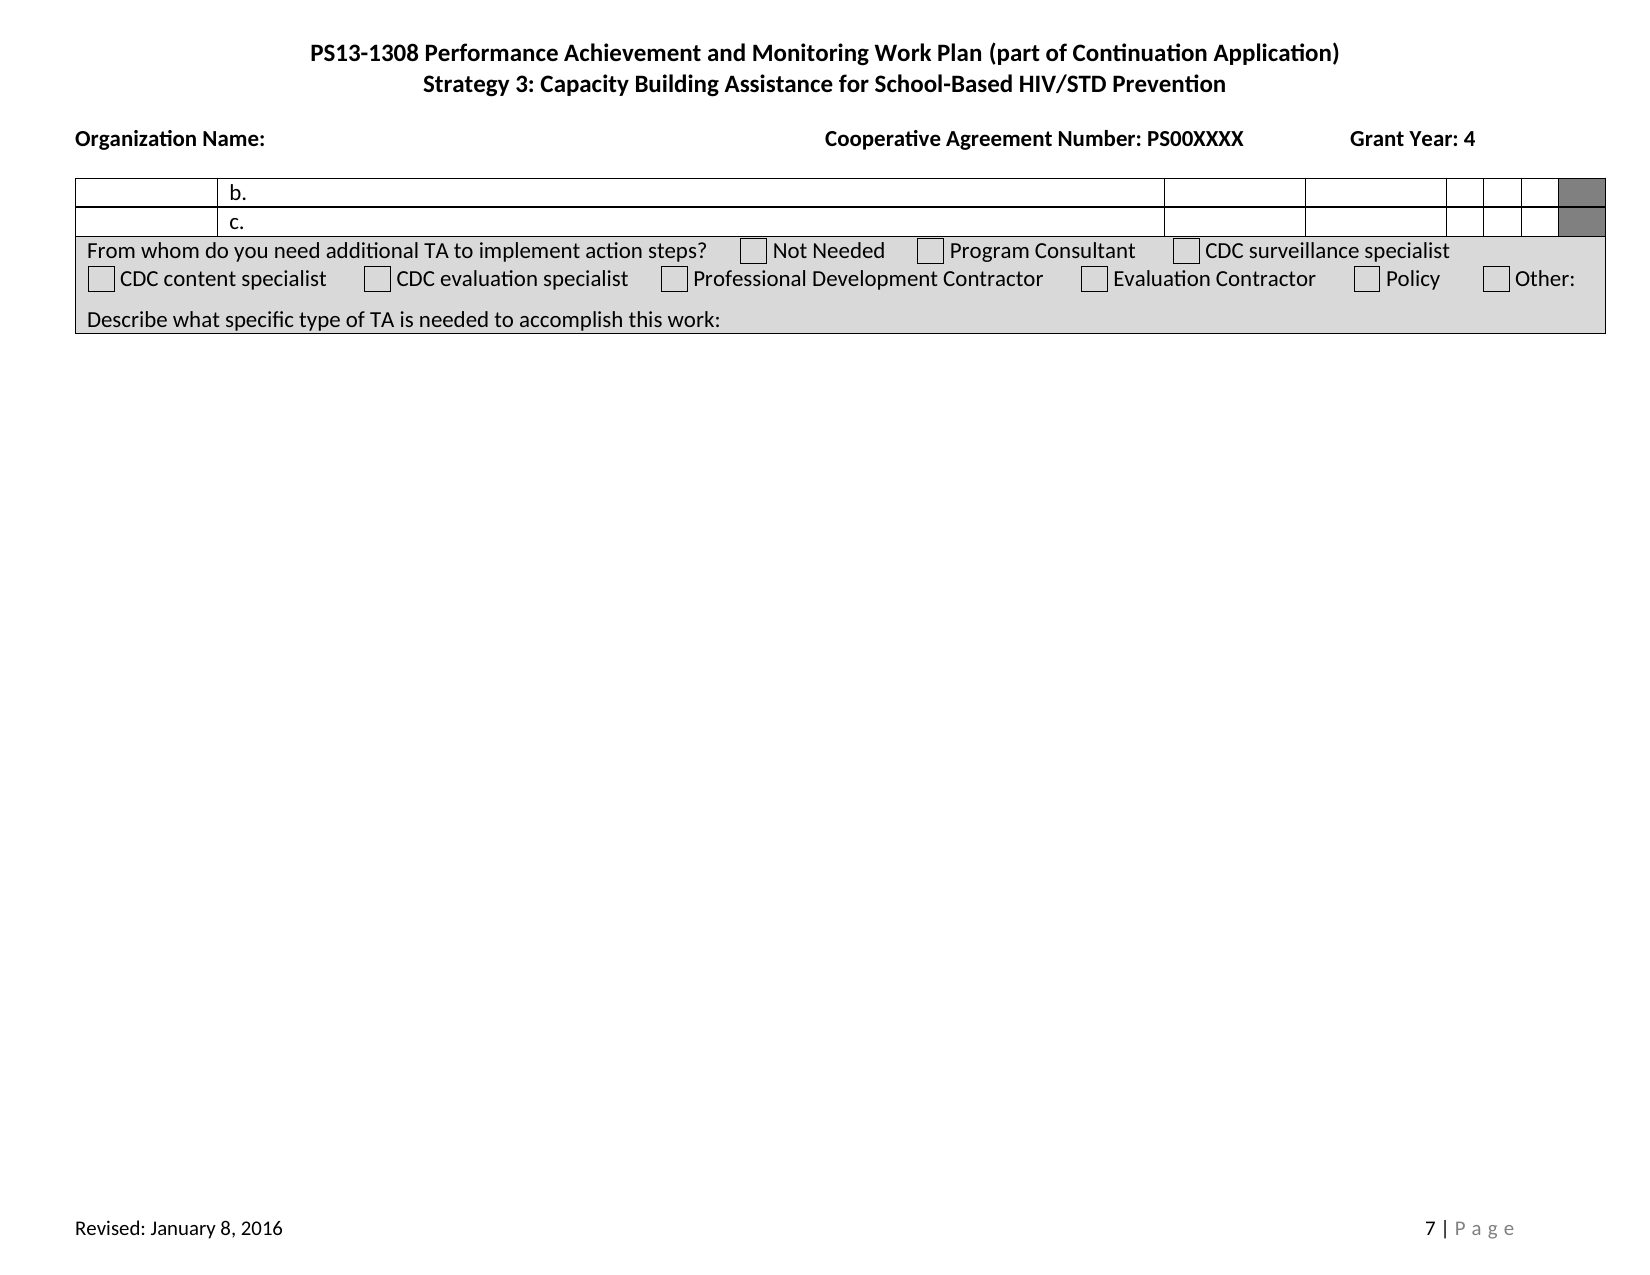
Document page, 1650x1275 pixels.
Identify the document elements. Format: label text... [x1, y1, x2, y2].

table_cell [1447, 208, 1483, 236]
table_cell [1484, 208, 1521, 236]
table_cell [1165, 208, 1305, 236]
table_cell [1559, 179, 1605, 206]
table_cell [1559, 208, 1605, 236]
table_cell [1522, 179, 1558, 206]
table_cell b. [218, 179, 1164, 206]
table_cell [76, 179, 217, 206]
table_cell [1522, 208, 1558, 236]
table_cell [1447, 179, 1483, 206]
table_cell [1306, 179, 1446, 206]
table_cell [1306, 208, 1446, 236]
table_cell c. [218, 208, 1164, 236]
table_cell [1484, 179, 1521, 206]
table_cell From whom do you need additional TA to implement action steps? Not Needed Program Consultant CDC surveillance specialist CDC content specialist CDC evaluation specialist Professional Development Contractor Evaluation Contractor Policy Other: Describe what specific type of TA is needed to accomplish this work: [76, 237, 1605, 333]
table_cell [1165, 179, 1305, 206]
table_cell [76, 208, 217, 236]
